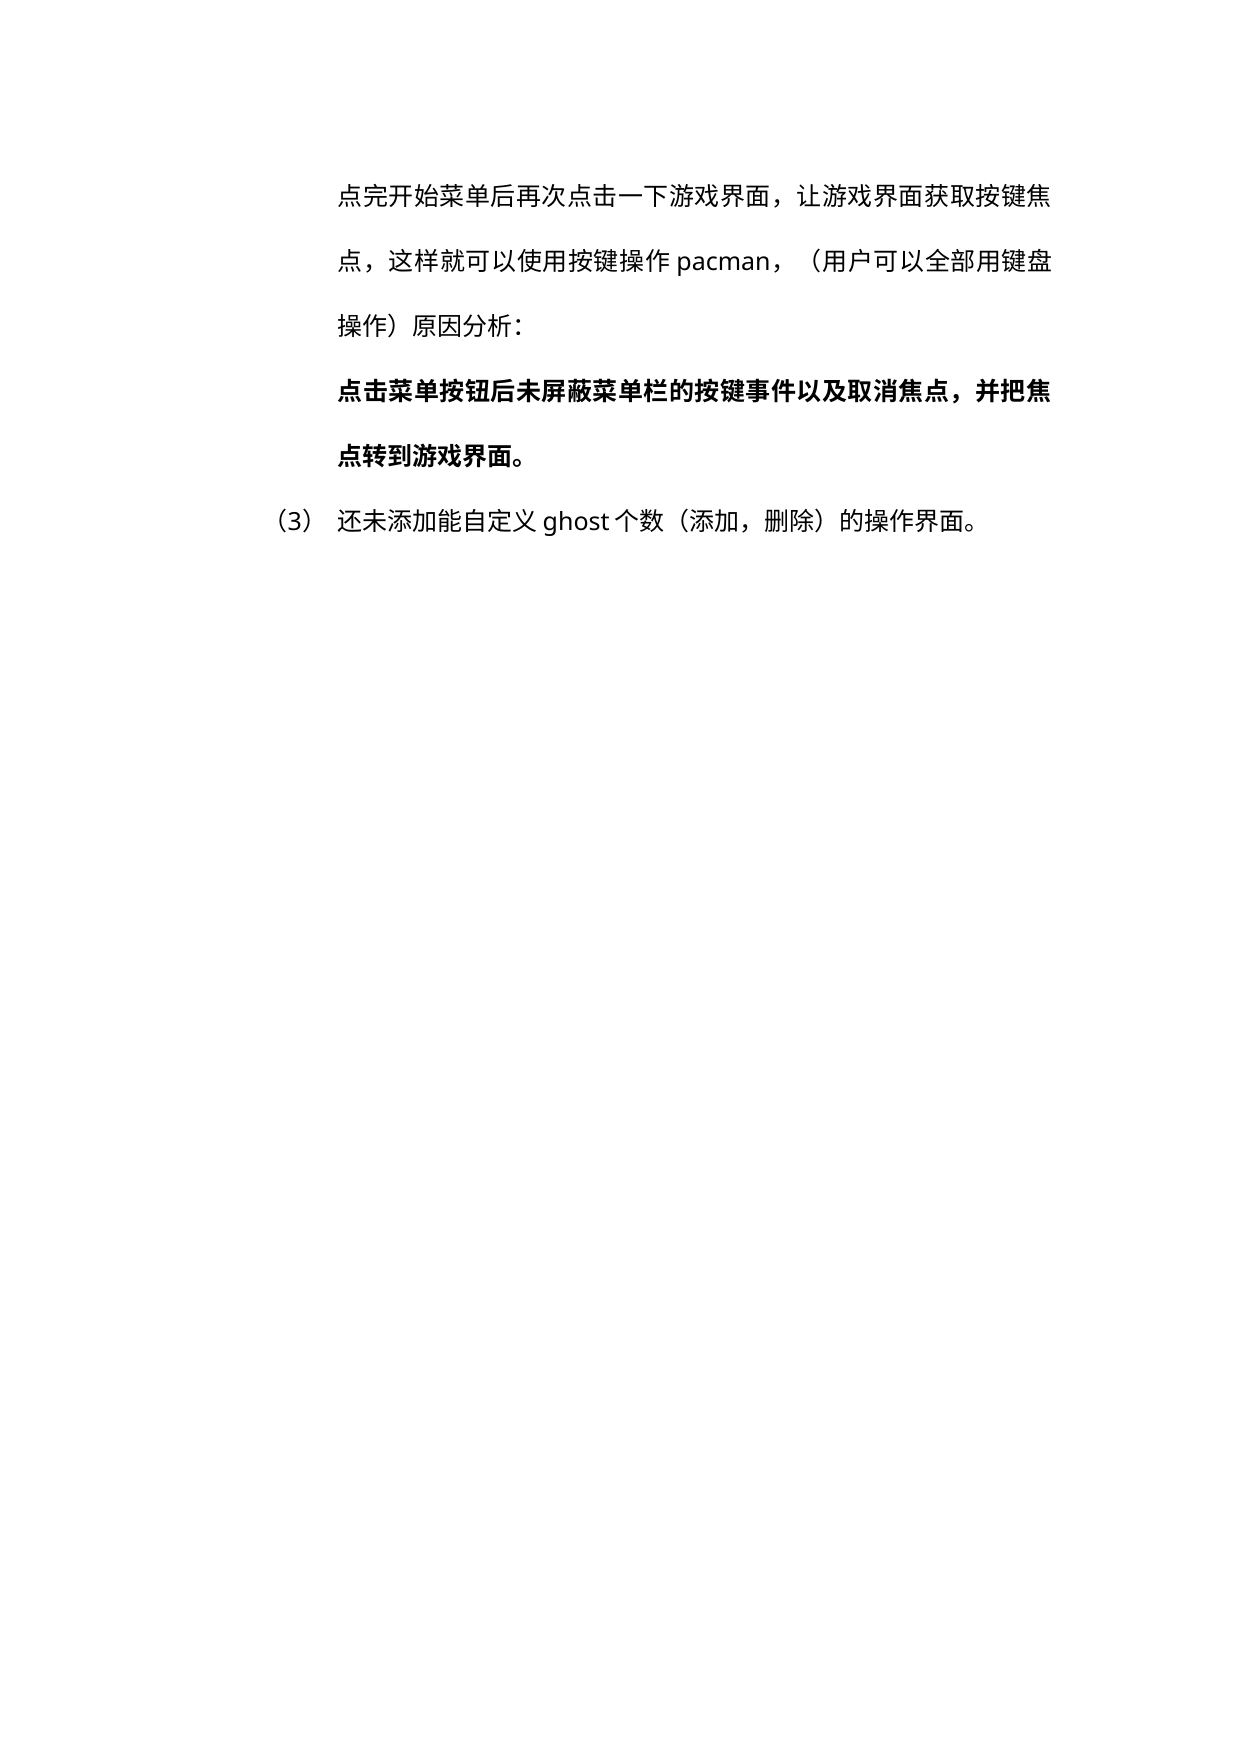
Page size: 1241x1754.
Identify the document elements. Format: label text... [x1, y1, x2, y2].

list 还未添加能自定义ghost个数（添加，删除）的操作界面。 [262, 487, 1053, 552]
list 点击菜单按钮后未屏蔽菜单栏的按键事件以及取消焦点，并把焦点转到游戏界面。 [337, 357, 1053, 487]
